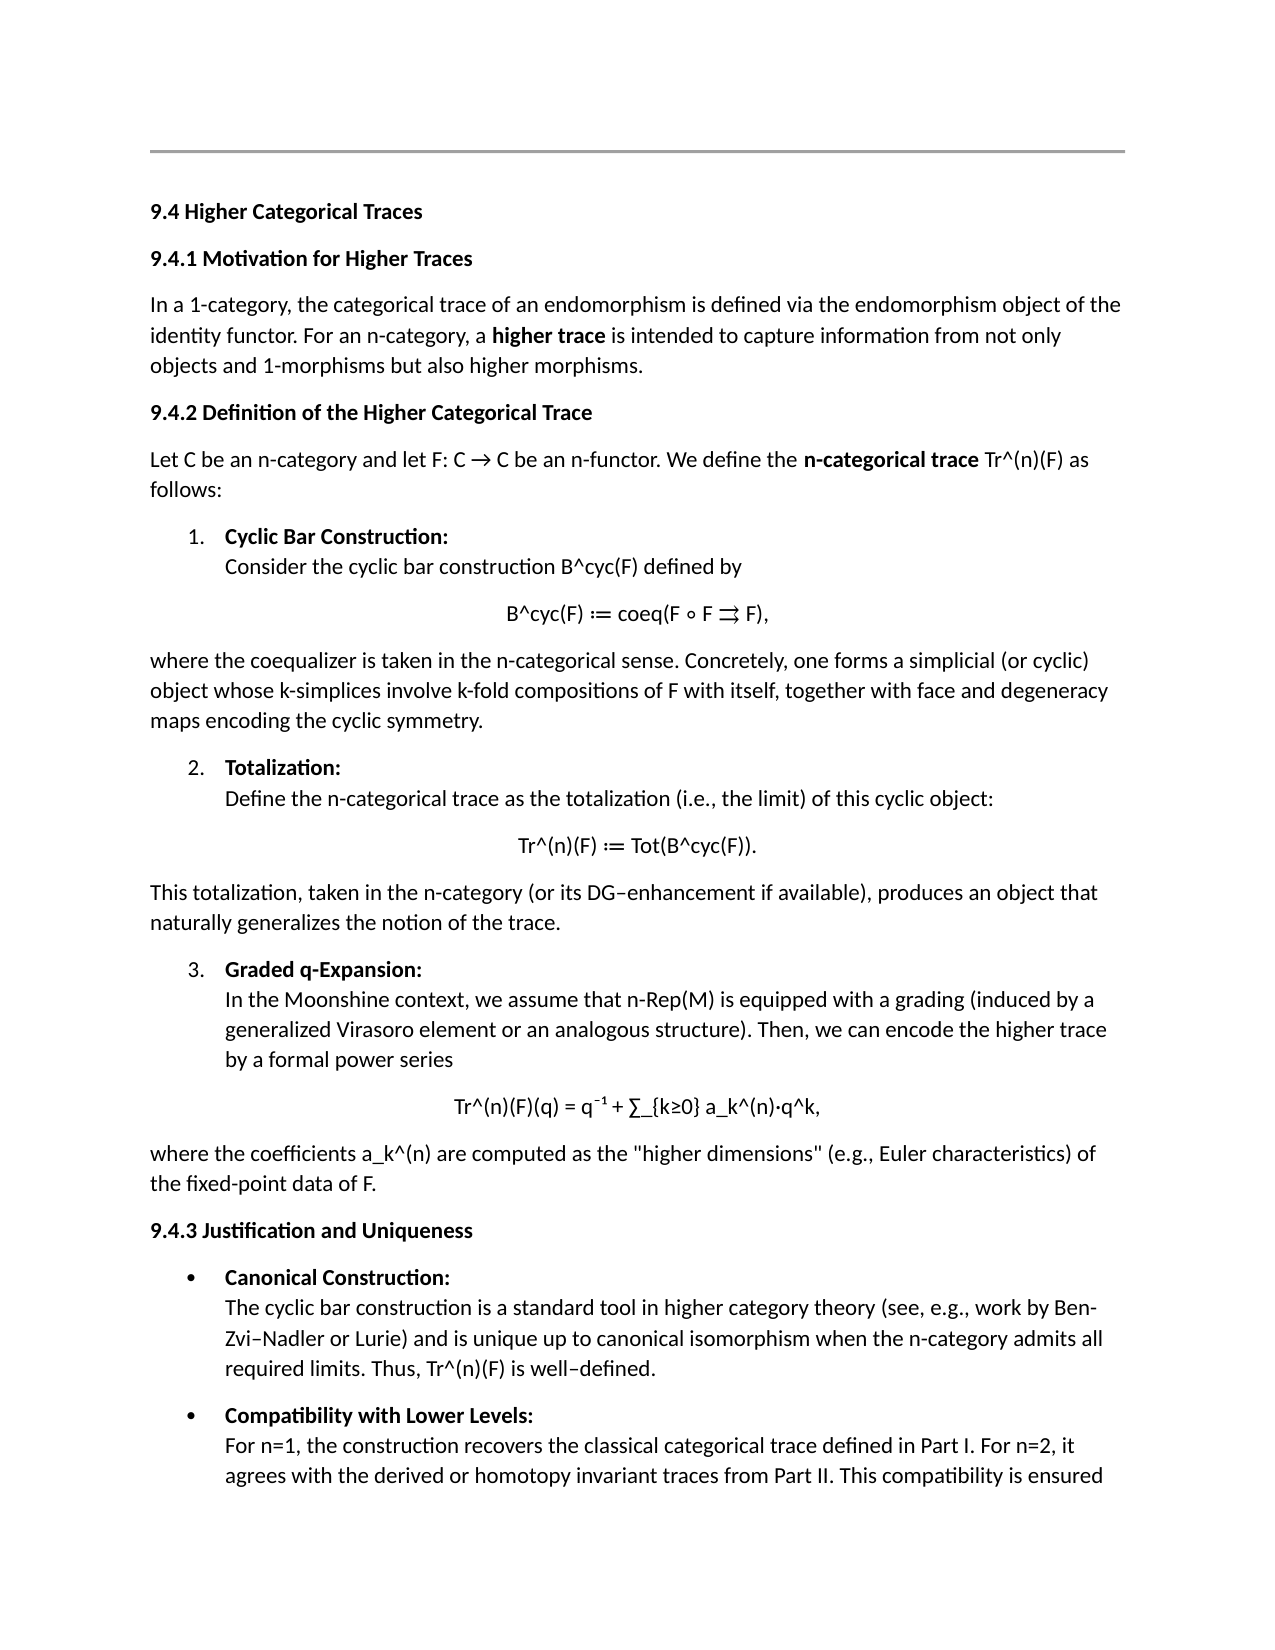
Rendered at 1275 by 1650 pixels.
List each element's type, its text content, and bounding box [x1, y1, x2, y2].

text 9.4.2 Definition of the Higher Categorical Trace [150, 398, 1125, 426]
text 9.4.1 Motivation for Higher Traces [150, 244, 1125, 272]
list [187, 1401, 1125, 1489]
text Tr^(n)(F) ≔ Tot(B^cyc(F)). [150, 831, 1125, 859]
list Graded q-Expansion: In the Moonshine context, we assume that n-Rep(M) is equipped with a grading (induced by a generalized Virasoro element or an analogous structure). Then, we can encode the higher trace by a formal power series [187, 955, 1125, 1074]
list Cyclic Bar Construction: Consider the cyclic bar construction B^cyc(F) defined by [187, 522, 1125, 580]
text 9.4 Higher Categorical Traces [150, 197, 1125, 225]
text where the coequalizer is taken in the n-categorical sense. Concretely, one forms a simplicial (or cyclic) object whose k-simplices involve k-fold compositions of F with itself, together with face and degeneracy maps encoding the cyclic symmetry. [150, 646, 1125, 735]
list Canonical Construction: The cyclic bar construction is a standard tool in higher category theory (see, e.g., work by Ben-Zvi–Nadler or Lurie) and is unique up to canonical isomorphism when the n-category admits all required limits. Thus, Tr^(n)(F) is well–defined. [187, 1263, 1125, 1382]
text Tr^(n)(F)(q) = q⁻¹ + ∑_{k≥0} a_k^(n)·q^k, [150, 1092, 1125, 1121]
text 9.4.3 Justification and Uniqueness [150, 1216, 1125, 1244]
text In a 1-category, the categorical trace of an endomorphism is defined via the endomorphism object of the identity functor. For an n-category, a higher trace is intended to capture information from not only objects and 1-morphisms but also higher morphisms. [150, 291, 1125, 379]
text where the coefficients a_k^(n) are computed as the "higher dimensions" (e.g., Euler characteristics) of the fixed-point data of F. [150, 1139, 1125, 1198]
text B^cyc(F) ≔ coeq(F ∘ F ⇉ F), [150, 599, 1125, 627]
text This totalization, taken in the n-category (or its DG–enhancement if available), produces an object that naturally generalizes the notion of the trace. [150, 878, 1125, 936]
list Totalization: Define the n-categorical trace as the totalization (i.e., the limit) of this cyclic object: [187, 753, 1125, 812]
text Let C be an n-category and let F: C → C be an n-functor. We define the n-categorical trace Tr^(n)(F) as follows: [150, 445, 1125, 503]
